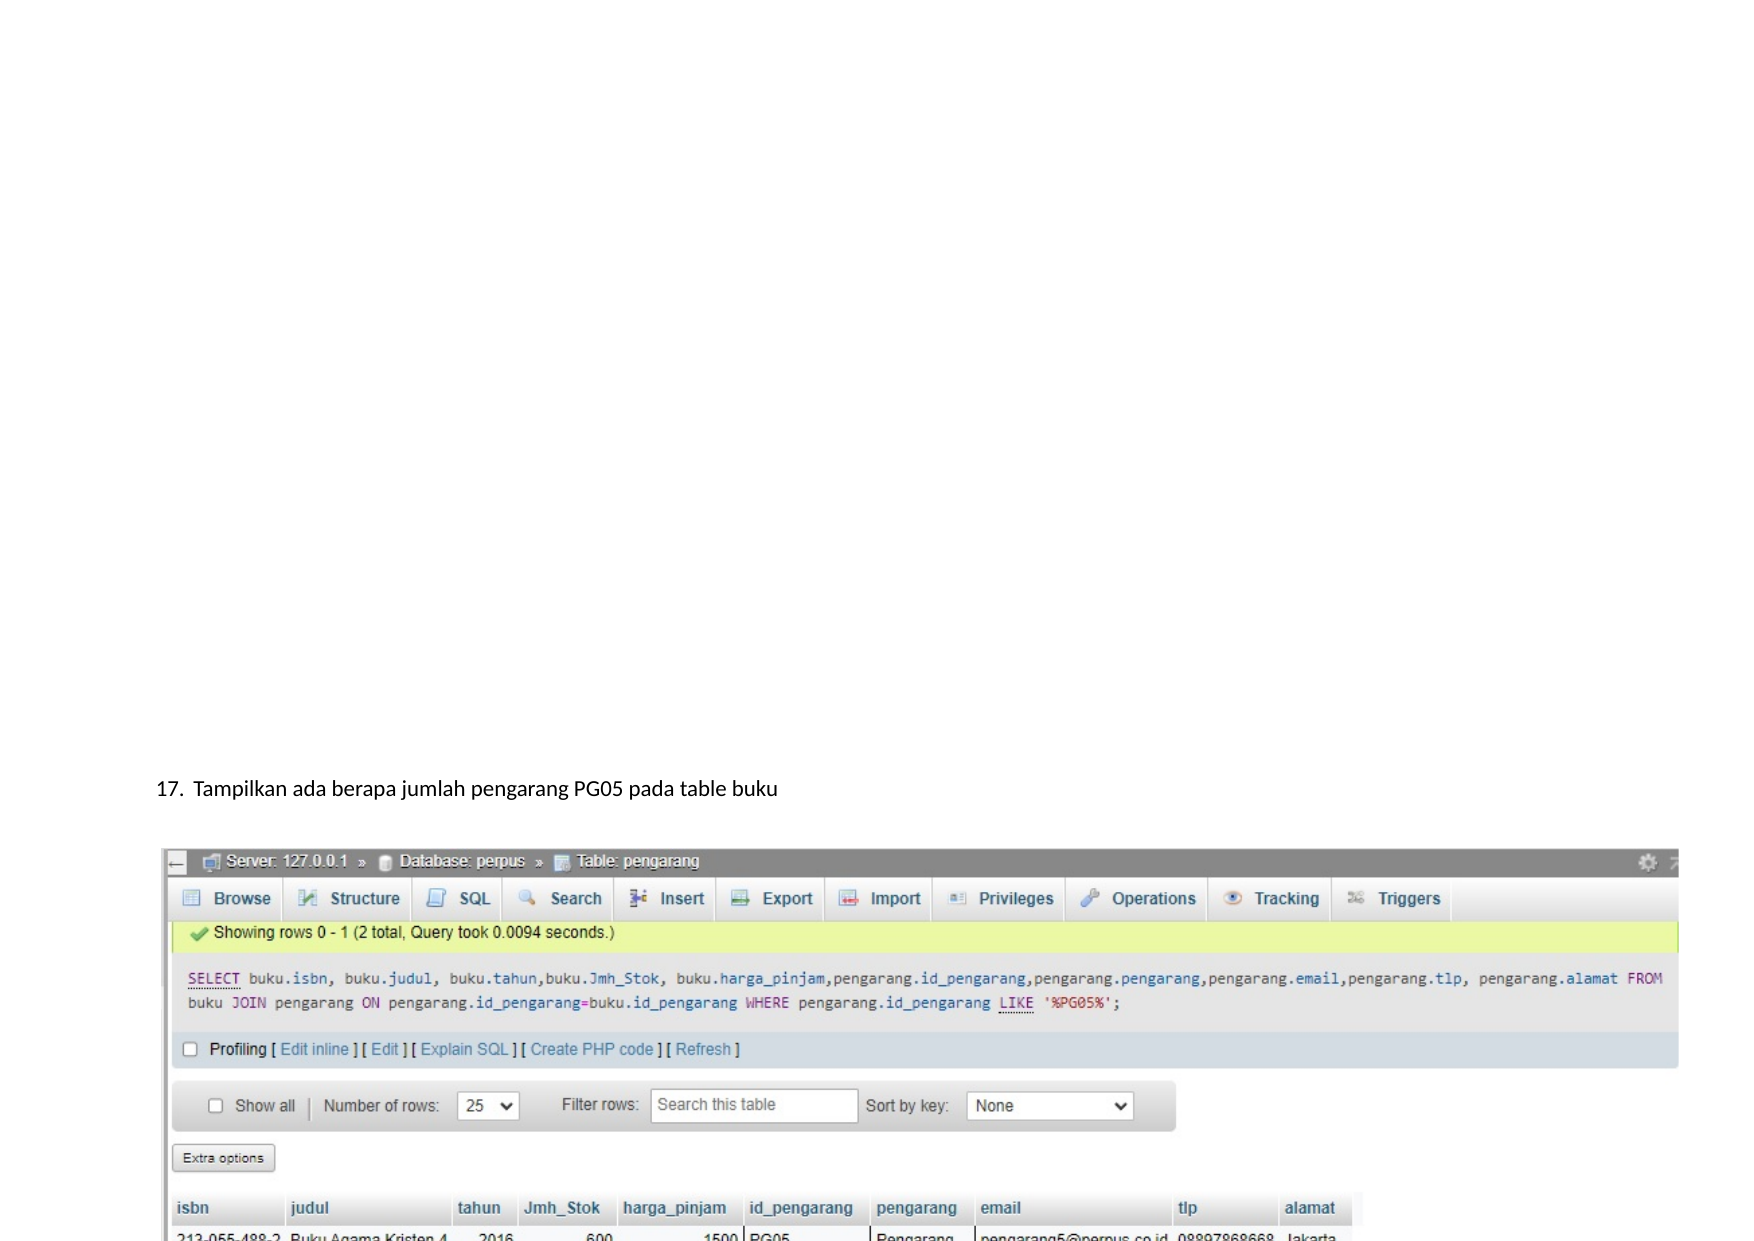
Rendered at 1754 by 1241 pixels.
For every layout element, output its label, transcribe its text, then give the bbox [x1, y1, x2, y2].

list Tampilkan ada berapa jumlah pengarang PG05 pada table buku [156, 774, 1636, 802]
picture [161, 848, 1679, 1241]
